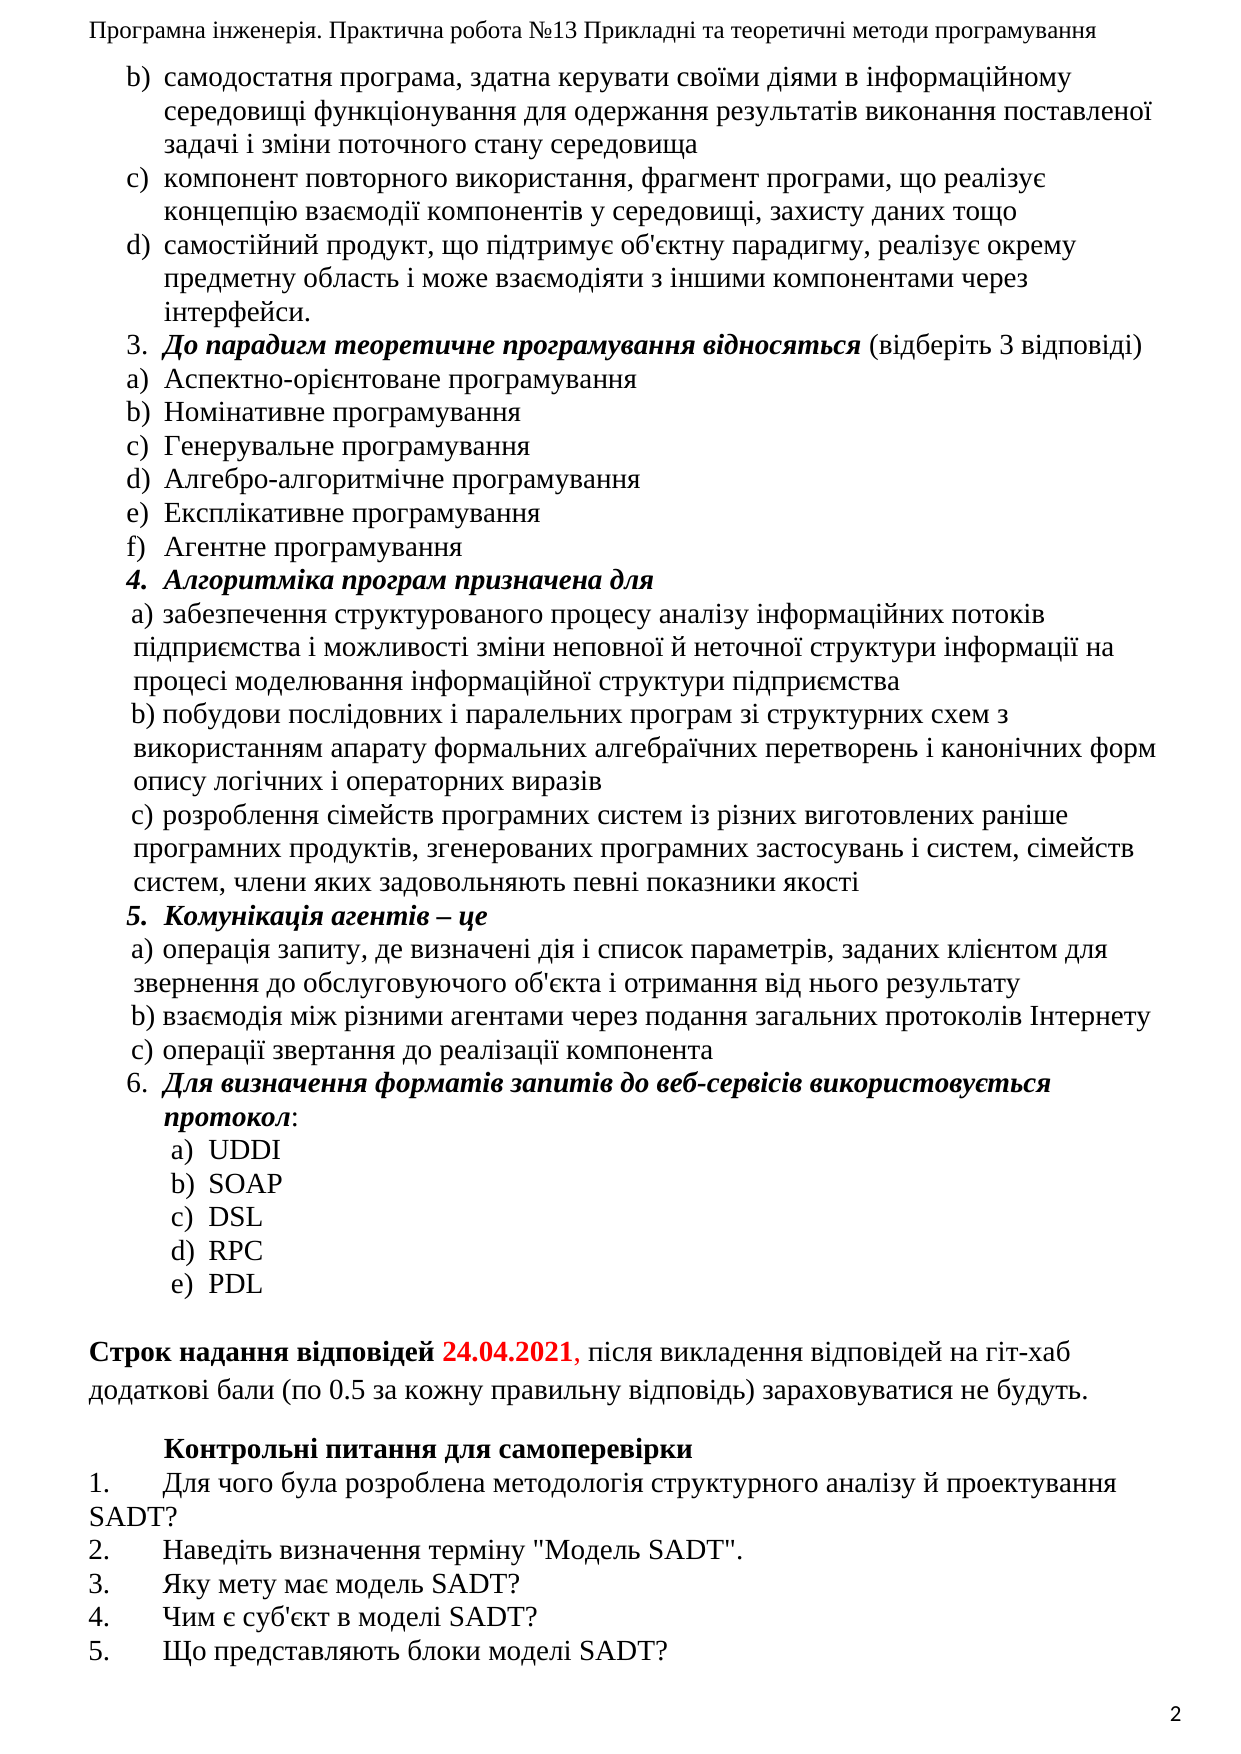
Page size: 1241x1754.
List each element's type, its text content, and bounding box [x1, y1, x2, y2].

list Чим є суб'єкт в моделі SADT? [88, 1599, 1181, 1633]
list операція запиту, де визначені дія і список параметрів, заданих клієнтом для звернення до обслуговуючого об'єкта і отримання від нього результату [131, 931, 1181, 998]
list взаємодія між різними агентами через подання загальних протоколів Інтернету [131, 998, 1181, 1032]
list Комунікація агентів – це [126, 898, 1181, 931]
list PDL [171, 1267, 1181, 1300]
list Для визначення форматів запитів до веб-сервісів використовується протокол: [126, 1065, 1181, 1132]
list самостійний продукт, що підтримує об'єктну парадигму, реалізує окрему предметну область і може взаємодіяти з іншими компонентами через інтерфейси. [126, 227, 1181, 327]
list Алгебро-алгоритмічне програмування [126, 462, 1181, 495]
list RPC [171, 1233, 1181, 1267]
list Генерувальне програмування [126, 428, 1181, 462]
list Експлікативне програмування [126, 495, 1181, 529]
list Номінативне програмування [126, 394, 1181, 428]
text Контрольні питання для самоперевірки [164, 1432, 1181, 1465]
list Аспектно-орієнтоване програмування [126, 361, 1181, 394]
text Строк надання відповідей 24.04.2021, після викладення відповідей на гіт-хаб додаткові бали (по 0.5 за кожну правильну відповідь) зараховуватися не будуть. [89, 1334, 1181, 1406]
list Алгоритміка програм призначена для [126, 562, 1181, 596]
list Що представляють блоки моделі SADT? [88, 1633, 1181, 1666]
list Для чого була розроблена методологія структурного аналізу й проектування SADT? [88, 1465, 1181, 1532]
list UDDI [171, 1132, 1181, 1166]
list Яку мету має модель SADT? [88, 1566, 1181, 1599]
list побудови послідовних і паралельних програм зі структурних схем з використанням апарату формальних алгебраїчних перетворень і канонічних форм опису логічних і операторних виразів [131, 696, 1181, 797]
list забезпечення структурованого процесу аналізу інформаційних потоків підприємства і можливості зміни неповної й неточної структури інформації на процесі моделювання інформаційної структури підприємства [131, 596, 1181, 696]
list самодостатня програма, здатна керувати своїми діями в інформаційному середовищі функціонування для одержання результатів виконання поставленої задачі і зміни поточного стану середовища [126, 59, 1181, 160]
list Агентне програмування [126, 529, 1181, 562]
list До парадигм теоретичне програмування відносяться (відберіть 3 відповіді) [126, 327, 1181, 361]
list операції звертання до реалізації компонента [131, 1032, 1181, 1065]
list компонент повторного використання, фрагмент програми, що реалізує концепцію взаємодії компонентів у середовищі, захисту даних тощо [126, 160, 1181, 227]
list SOAP [171, 1166, 1181, 1199]
list Наведіть визначення терміну "Модель SADT". [88, 1532, 1181, 1566]
list розроблення сімейств програмних систем із різних виготовлених раніше програмних продуктів, згенерованих програмних застосувань і систем, сімейств систем, члени яких задовольняють певні показники якості [131, 797, 1181, 898]
list DSL [171, 1199, 1181, 1233]
